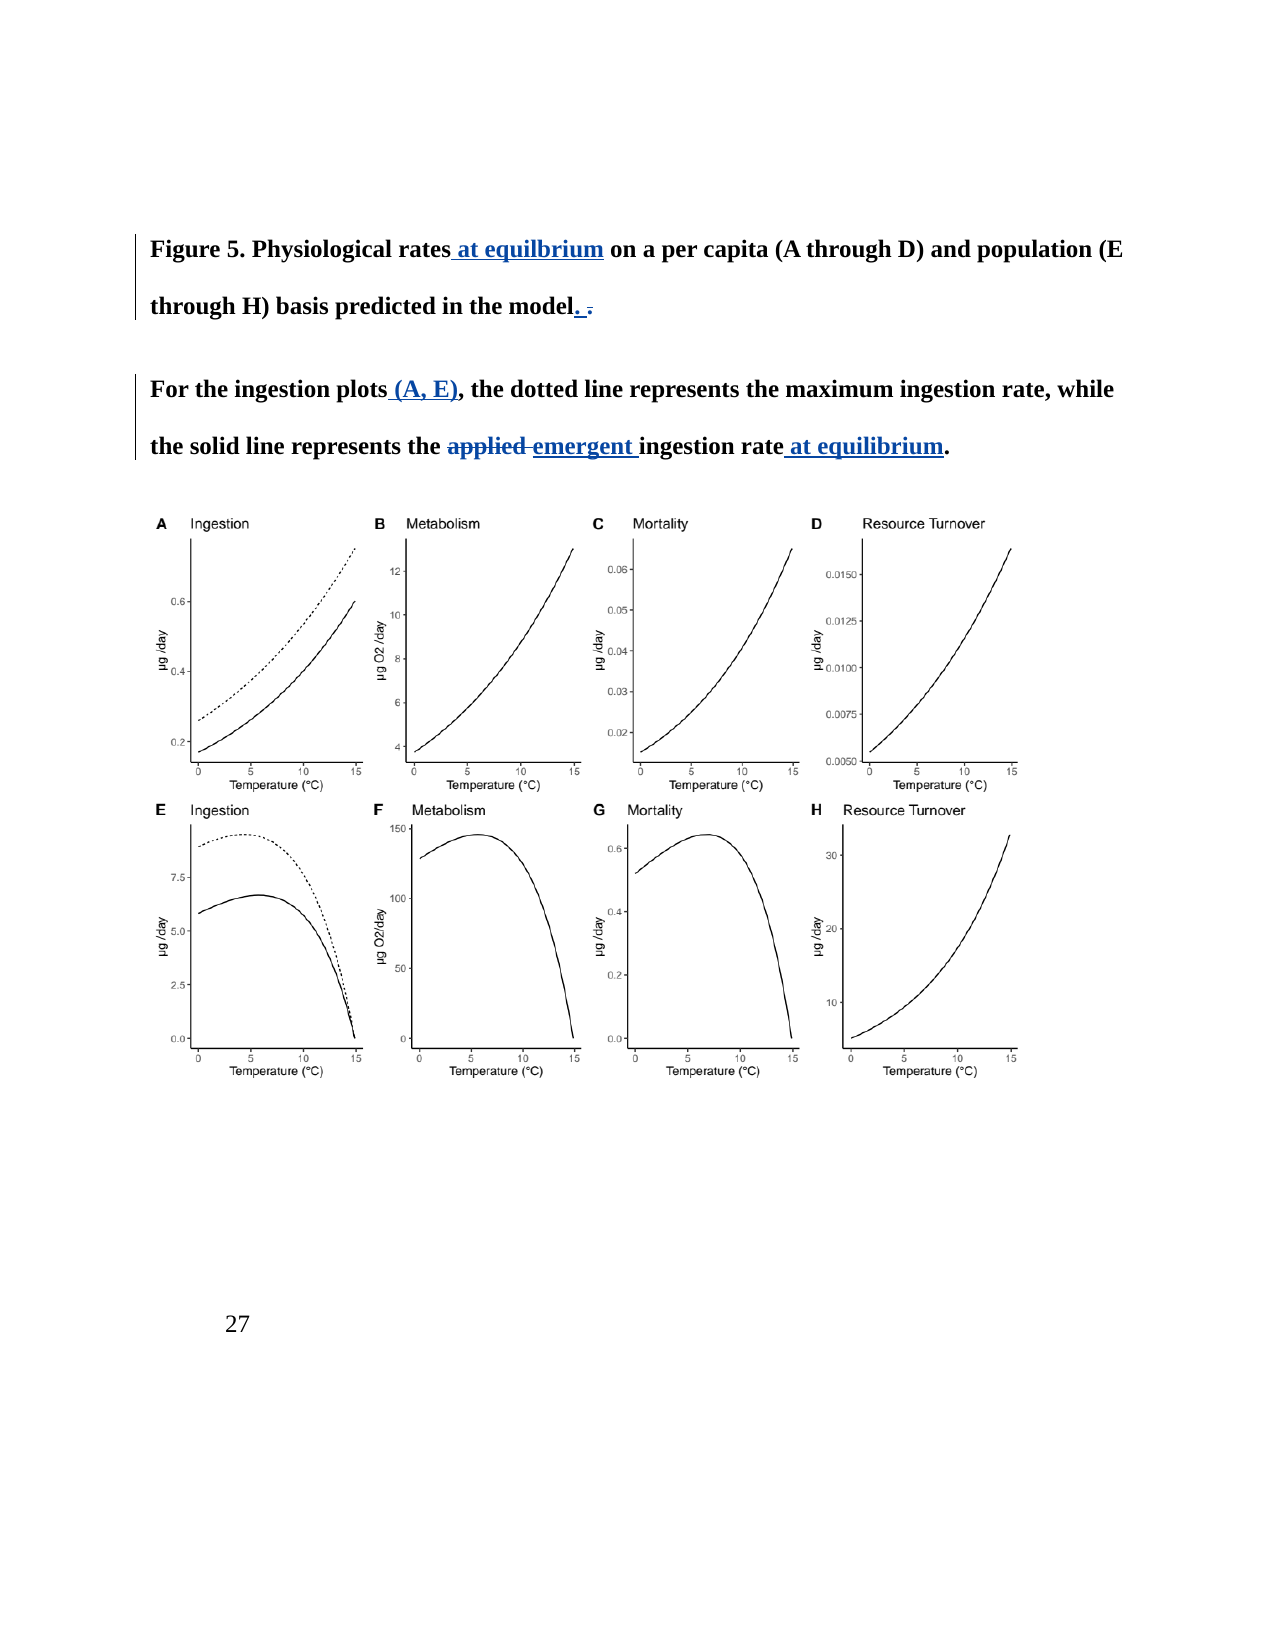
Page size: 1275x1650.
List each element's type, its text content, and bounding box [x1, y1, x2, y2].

subtitle Figure 5. Physiological rates on a per capita (A through D) and population (E through H) basis predicted in the model [150, 234, 1125, 320]
subtitle For the ingestion plots, the dotted line represents the maximum ingestion rate, while the solid line represents the ingestion rate. [150, 374, 1125, 460]
